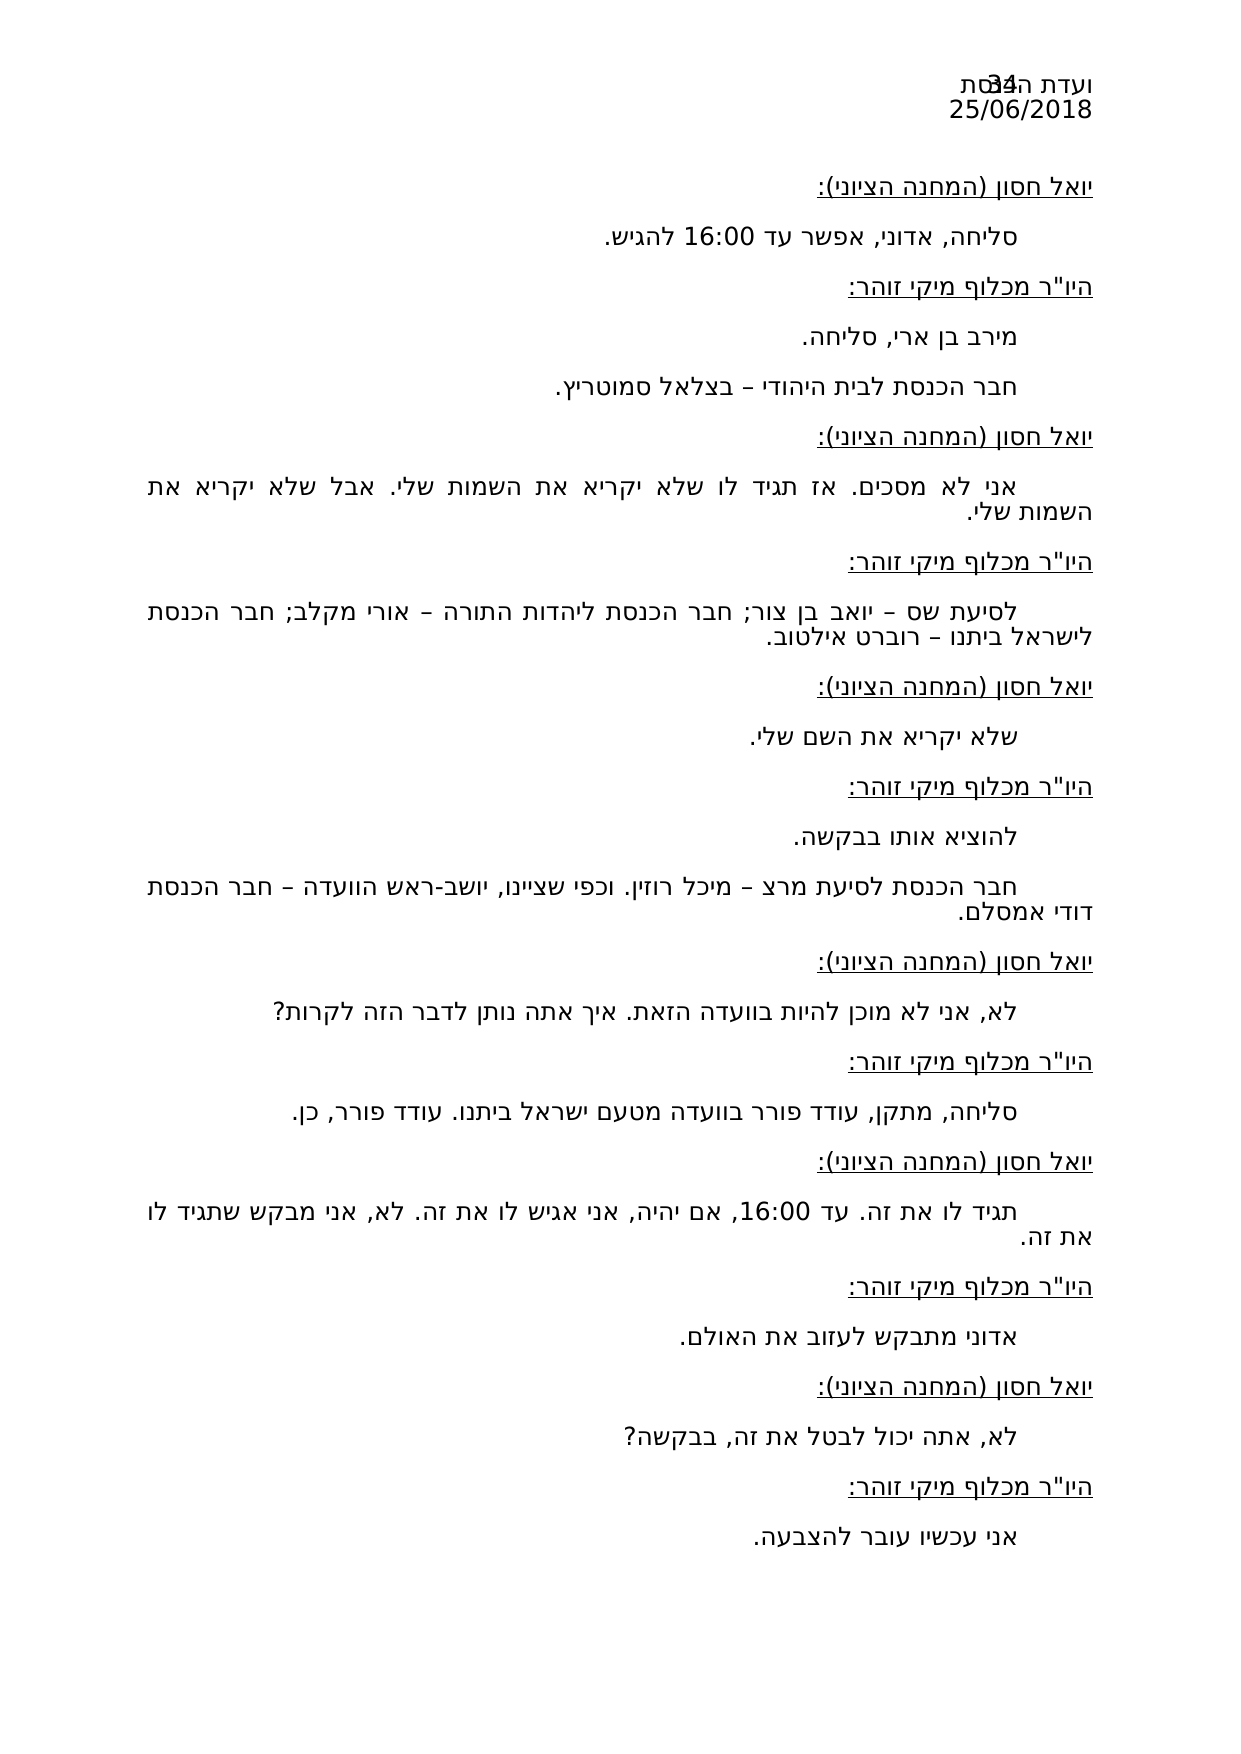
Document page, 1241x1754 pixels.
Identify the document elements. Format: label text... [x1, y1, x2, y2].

text סליחה, אדוני, אפשר עד 16:00 להגיש. [147, 225, 1093, 250]
text להוציא אותו בבקשה. [147, 825, 1093, 850]
text תגיד לו את זה. עד 16:00, אם יהיה, אני אגיש לו את זה. לא, אני מבקש שתגיד לו את זה. [147, 1200, 1093, 1250]
text חבר הכנסת לסיעת מרצ – מיכל רוזין. וכפי שציינו, יושב-ראש הוועדה – חבר הכנסת דודי אמסלם. [147, 875, 1093, 925]
text אדוני מתבקש לעזוב את האולם. [147, 1325, 1093, 1350]
text אני עכשיו עובר להצבעה. [147, 1525, 1093, 1550]
text לא, אתה יכול לבטל את זה, בבקשה? [147, 1425, 1093, 1450]
text סליחה, מתקן, עודד פורר בוועדה מטעם ישראל ביתנו. עודד פורר, כן. [147, 1100, 1093, 1125]
text מירב בן ארי, סליחה. [147, 325, 1093, 350]
text שלא יקריא את השם שלי. [147, 725, 1093, 750]
text חבר הכנסת לבית היהודי – בצלאל סמוטריץ. [147, 375, 1093, 400]
text לא, אני לא מוכן להיות בוועדה הזאת. איך אתה נותן לדבר הזה לקרות? [147, 1000, 1093, 1025]
text אני לא מסכים. אז תגיד לו שלא יקריא את השמות שלי. אבל שלא יקריא את השמות שלי. [147, 475, 1093, 525]
text לסיעת שס – יואב בן צור; חבר הכנסת ליהדות התורה – אורי מקלב; חבר הכנסת לישראל ביתנו – רוברט אילטוב. [147, 600, 1093, 650]
